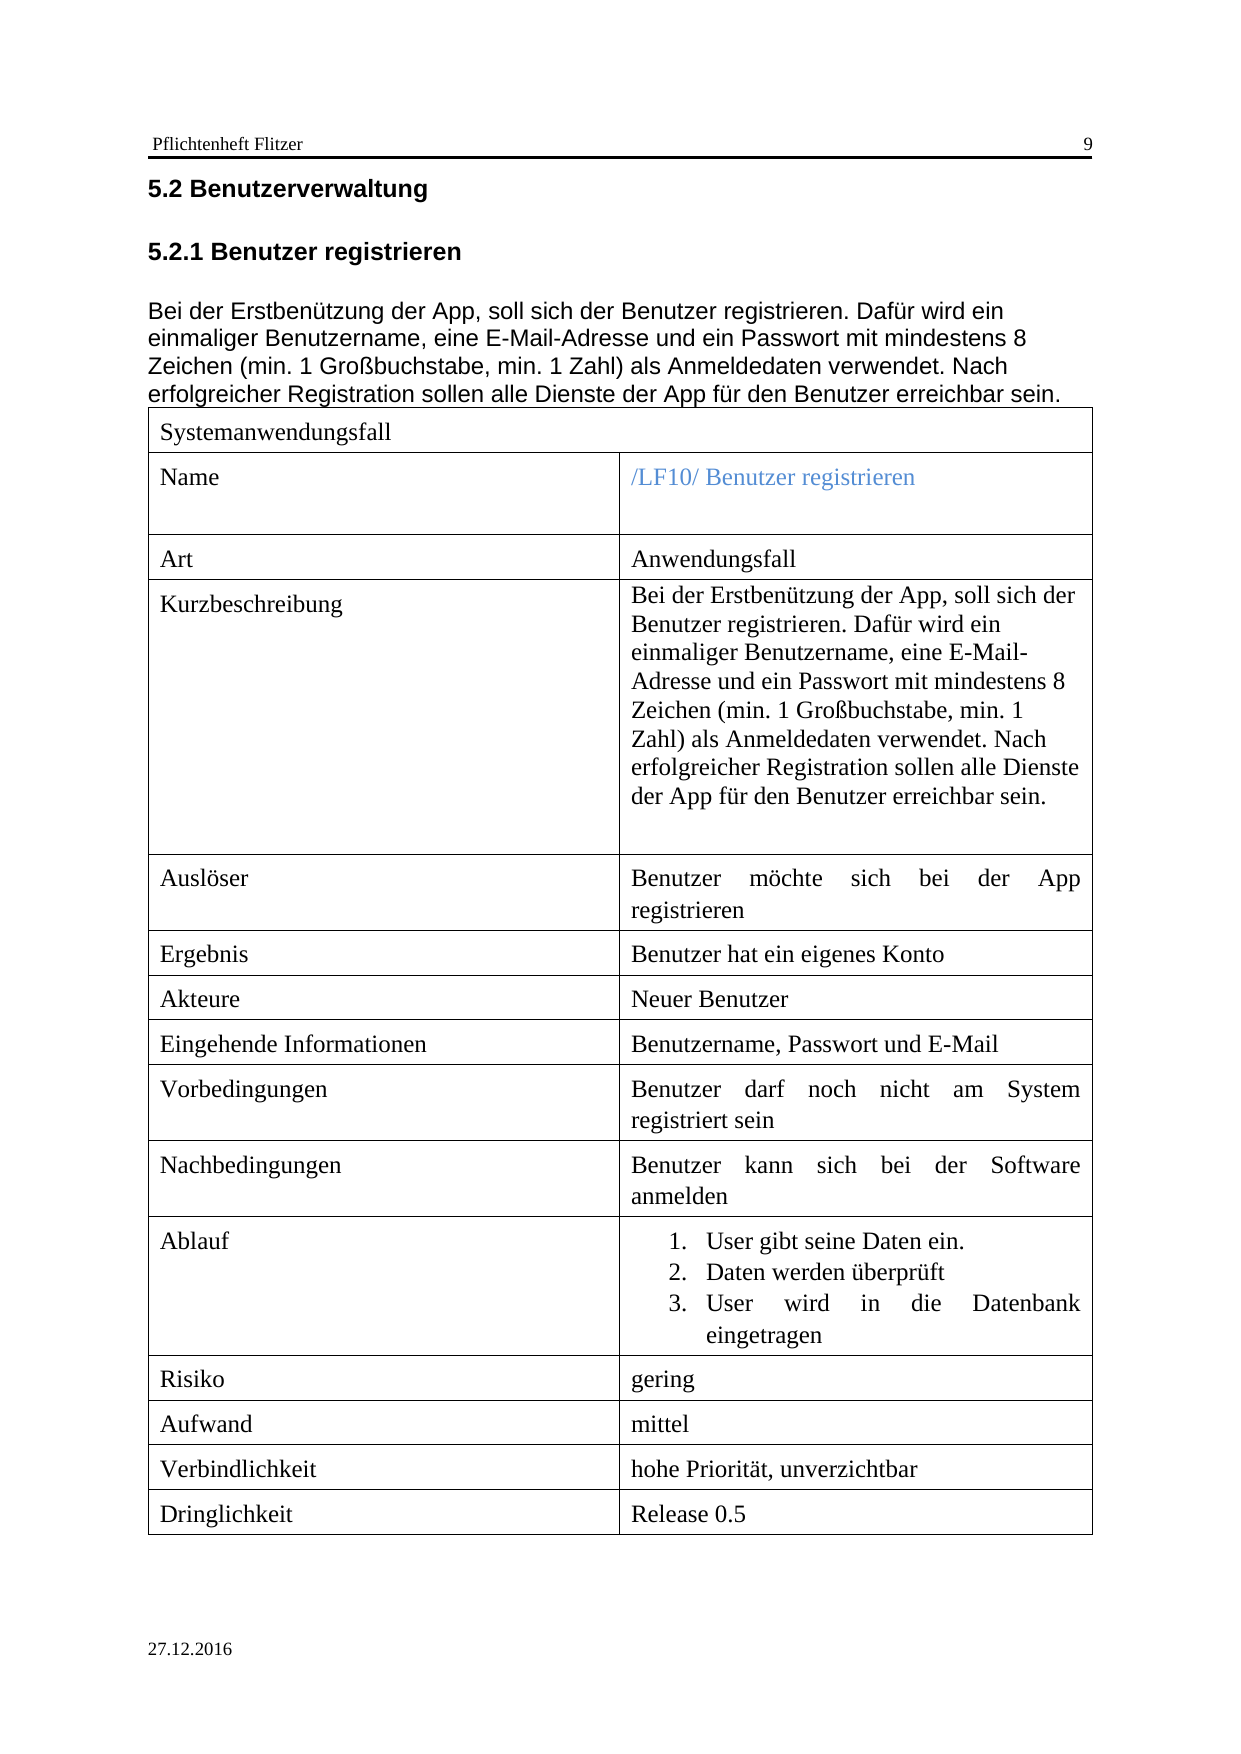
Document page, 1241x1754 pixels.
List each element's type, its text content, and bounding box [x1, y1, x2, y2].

subtitle Benutzer registrieren [148, 234, 1092, 265]
table_cell Art [149, 535, 619, 579]
table_cell Anwendungsfall [620, 535, 1092, 579]
table_cell Kurzbeschreibung [149, 580, 619, 854]
table_cell mittel [620, 1401, 1092, 1444]
table_cell Benutzername, Passwort und E-Mail [620, 1020, 1092, 1064]
table_cell Vorbedingungen [149, 1065, 619, 1140]
table_cell Benutzer hat ein eigenes Konto [620, 931, 1092, 974]
table_cell Nachbedingungen [149, 1141, 619, 1216]
table_cell Eingehende Informationen [149, 1020, 619, 1064]
table_header Systemanwendungsfall [149, 408, 619, 452]
table_cell gering [620, 1356, 1092, 1399]
table_cell /LF10/ Benutzer registrieren [620, 453, 1092, 534]
table_cell Bei der Erstbenützung der App, soll sich der Benutzer registrieren. Dafür wird ein einmaliger Benutzername, eine E-Mail-Adresse und ein Passwort mit mindestens 8 Zeichen (min. 1 Großbuchstabe, min. 1 Zahl) als Anmeldedaten verwendet. Nach erfolgreicher Registration sollen alle Dienste der App für den Benutzer erreichbar sein. [620, 580, 1092, 854]
table_cell Ergebnis [149, 931, 619, 974]
table_cell Verbindlichkeit [149, 1445, 619, 1489]
table_cell Neuer Benutzer [620, 976, 1092, 1019]
table_cell User gibt seine Daten ein. Daten werden überprüft User wird in die Datenbank eingetragen [620, 1217, 1092, 1355]
table_cell Benutzer darf noch nicht am System registriert sein [620, 1065, 1092, 1140]
table_cell hohe Priorität, unverzichtbar [620, 1445, 1092, 1489]
subtitle Benutzerverwaltung [148, 172, 1092, 203]
table_cell Ablauf [149, 1217, 619, 1355]
table_cell Risiko [149, 1356, 619, 1399]
table_cell Dringlichkeit [149, 1490, 619, 1534]
text Bei der Erstbenützung der App, soll sich der Benutzer registrieren. Dafür wird ein einmaliger Benutzername, eine E-Mail-Adresse und ein Passwort mit mindestens 8 Zeichen (min. 1 Großbuchstabe, min. 1 Zahl) als Anmeldedaten verwendet. Nach erfolgreicher Registration sollen alle Dienste der App für den Benutzer erreichbar sein. [148, 297, 1092, 407]
table_cell Auslöser [149, 855, 619, 930]
table_cell Aufwand [149, 1401, 619, 1444]
table_header [620, 408, 1092, 452]
table_cell Akteure [149, 976, 619, 1019]
table_cell Release 0.5 [620, 1490, 1092, 1534]
table_cell Name [149, 453, 619, 534]
table_cell Benutzer kann sich bei der Software anmelden [620, 1141, 1092, 1216]
table_cell Benutzer möchte sich bei der App registrieren [620, 855, 1092, 930]
